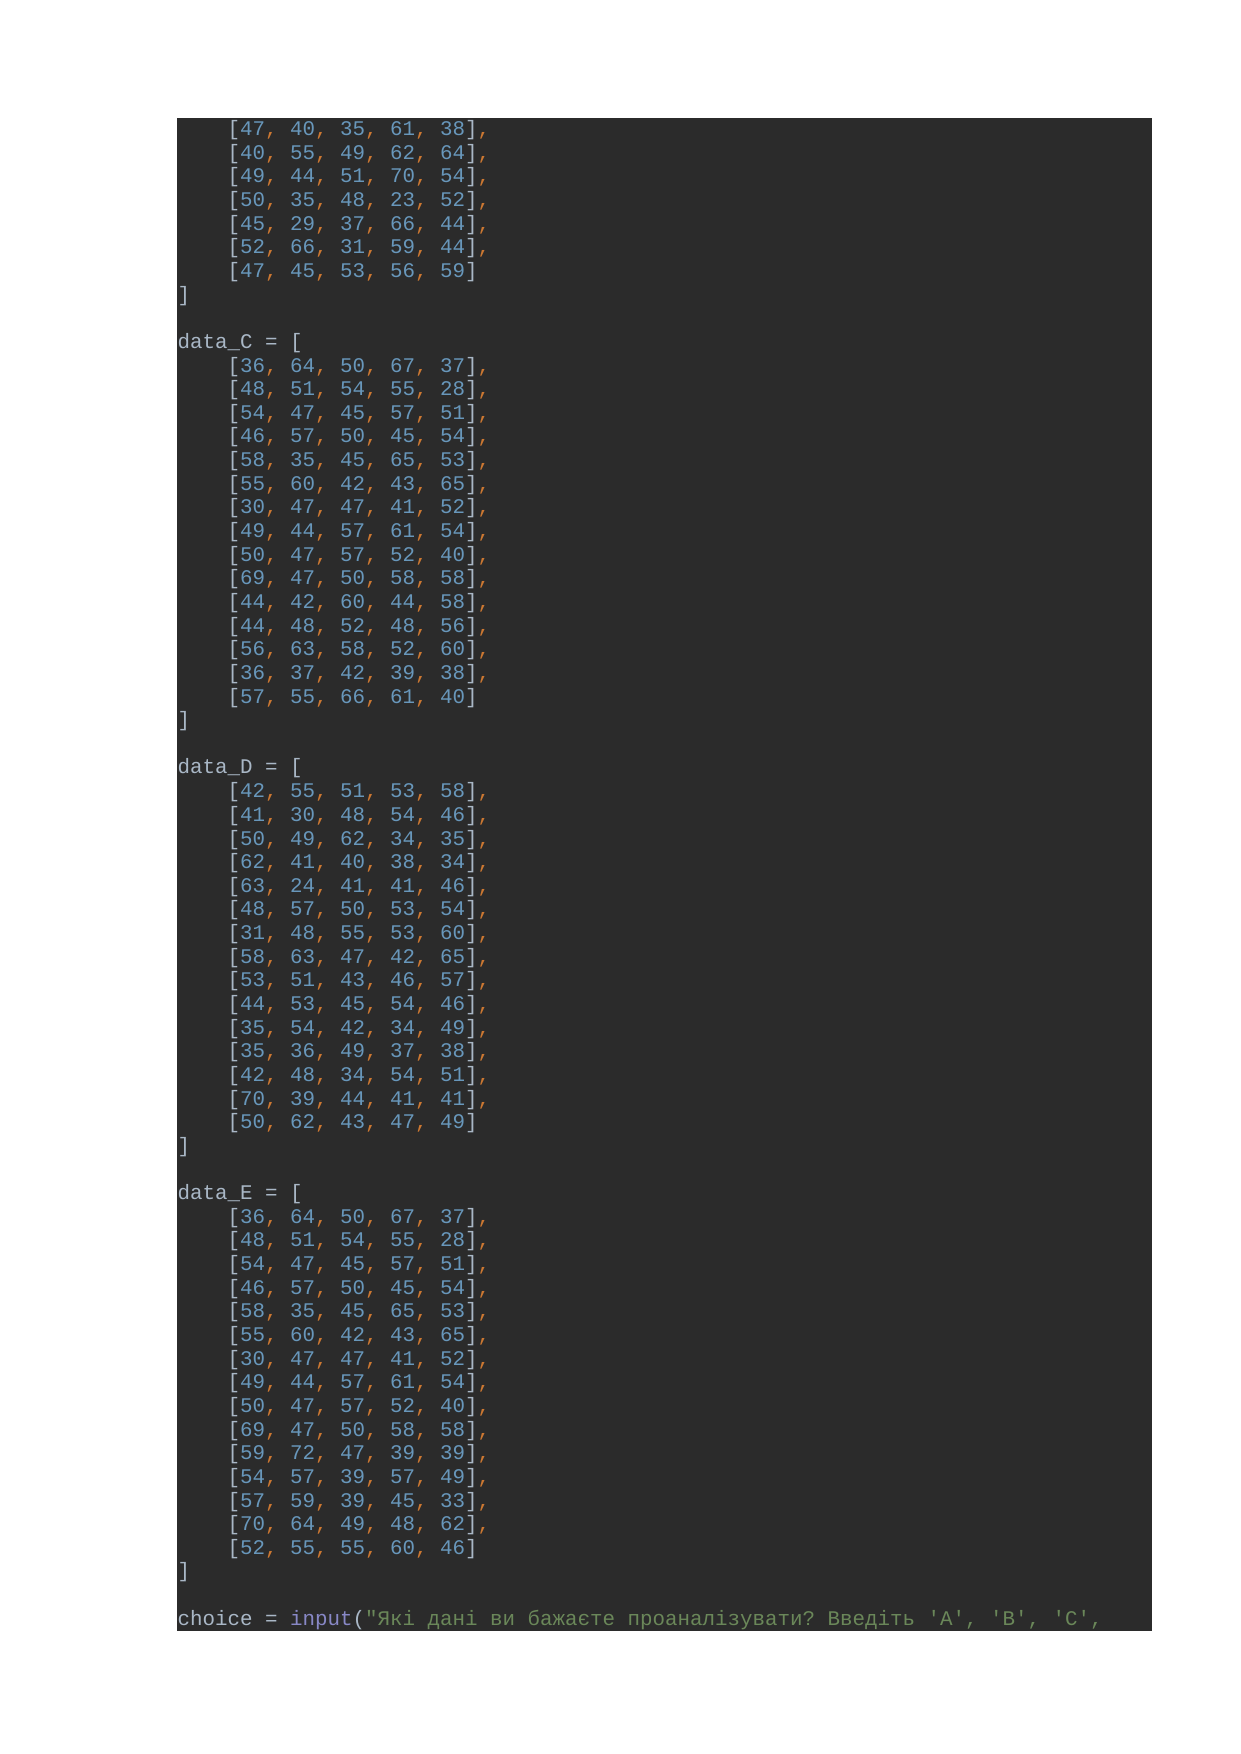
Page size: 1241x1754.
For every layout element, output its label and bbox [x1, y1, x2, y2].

text [177, 118, 1152, 1631]
